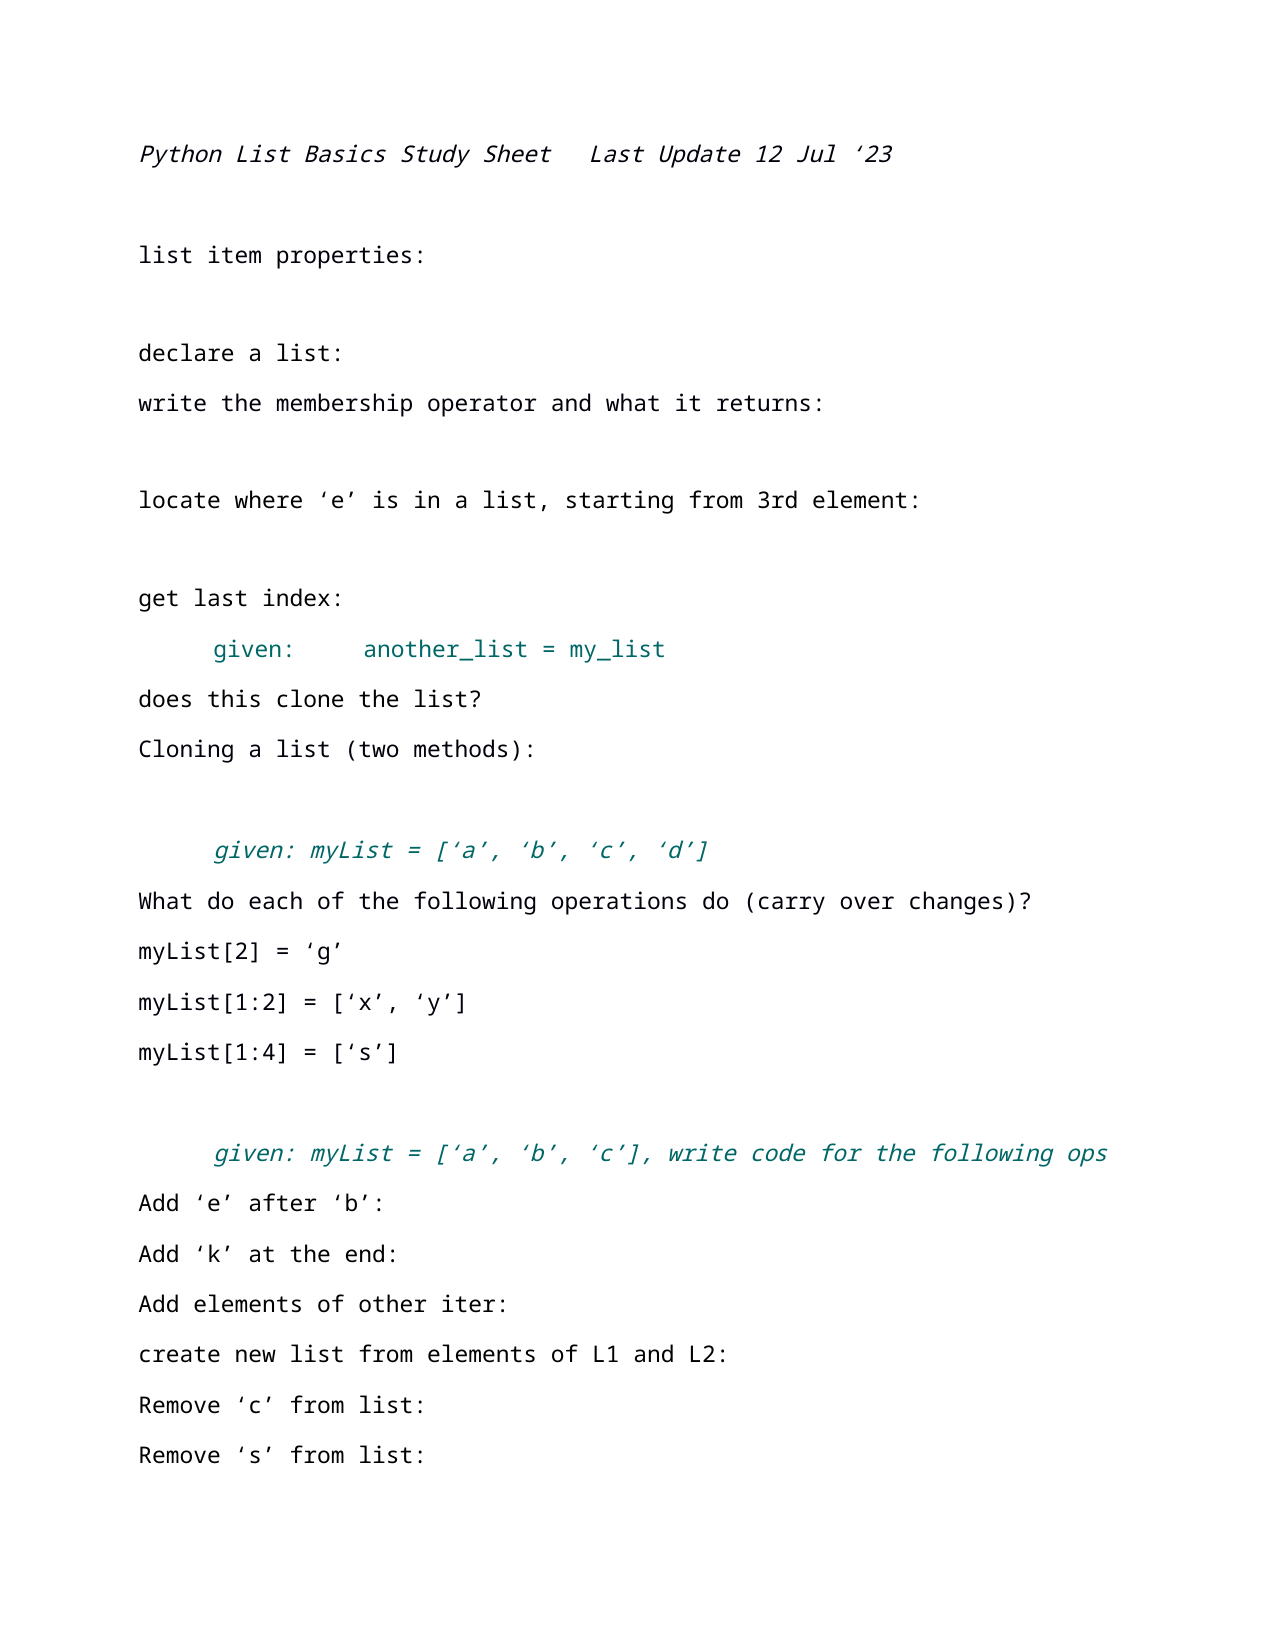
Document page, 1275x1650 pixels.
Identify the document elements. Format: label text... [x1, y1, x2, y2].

text myList[1:2] = [‘x’, ‘y’] [138, 985, 1137, 1017]
text does this clone the list? [138, 683, 1137, 714]
text Remove ‘s’ from list: [138, 1439, 1137, 1470]
text given: another_list = my_list [138, 632, 1137, 664]
text write the membership operator and what it returns: [138, 387, 1137, 418]
text myList[2] = ‘g’ [138, 935, 1137, 966]
text Cloning a list (two methods): [138, 733, 1137, 764]
text Remove ‘c’ from list: [138, 1389, 1137, 1420]
text get last index: [138, 582, 1137, 613]
text given: myList = [‘a’, ‘b’, ‘c’], write code for the following ops [138, 1137, 1137, 1168]
text Add ‘k’ at the end: [138, 1237, 1137, 1269]
text declare a list: [138, 336, 1137, 368]
text locate where ‘e’ is in a list, starting from 3rd element: [138, 484, 1137, 516]
text list item properties: [138, 239, 1137, 270]
text create new list from elements of L1 and L2: [138, 1338, 1137, 1369]
text Add elements of other iter: [138, 1288, 1137, 1319]
text given: myList = [‘a’, ‘b’, ‘c’, ‘d’] [138, 834, 1137, 865]
text Python List Basics Study Sheet Last Update 12 Jul ‘23 [138, 138, 1137, 169]
text myList[1:4] = [‘s’] [138, 1036, 1137, 1067]
text What do each of the following operations do (carry over changes)? [138, 884, 1137, 916]
text Add ‘e’ after ‘b’: [138, 1187, 1137, 1218]
